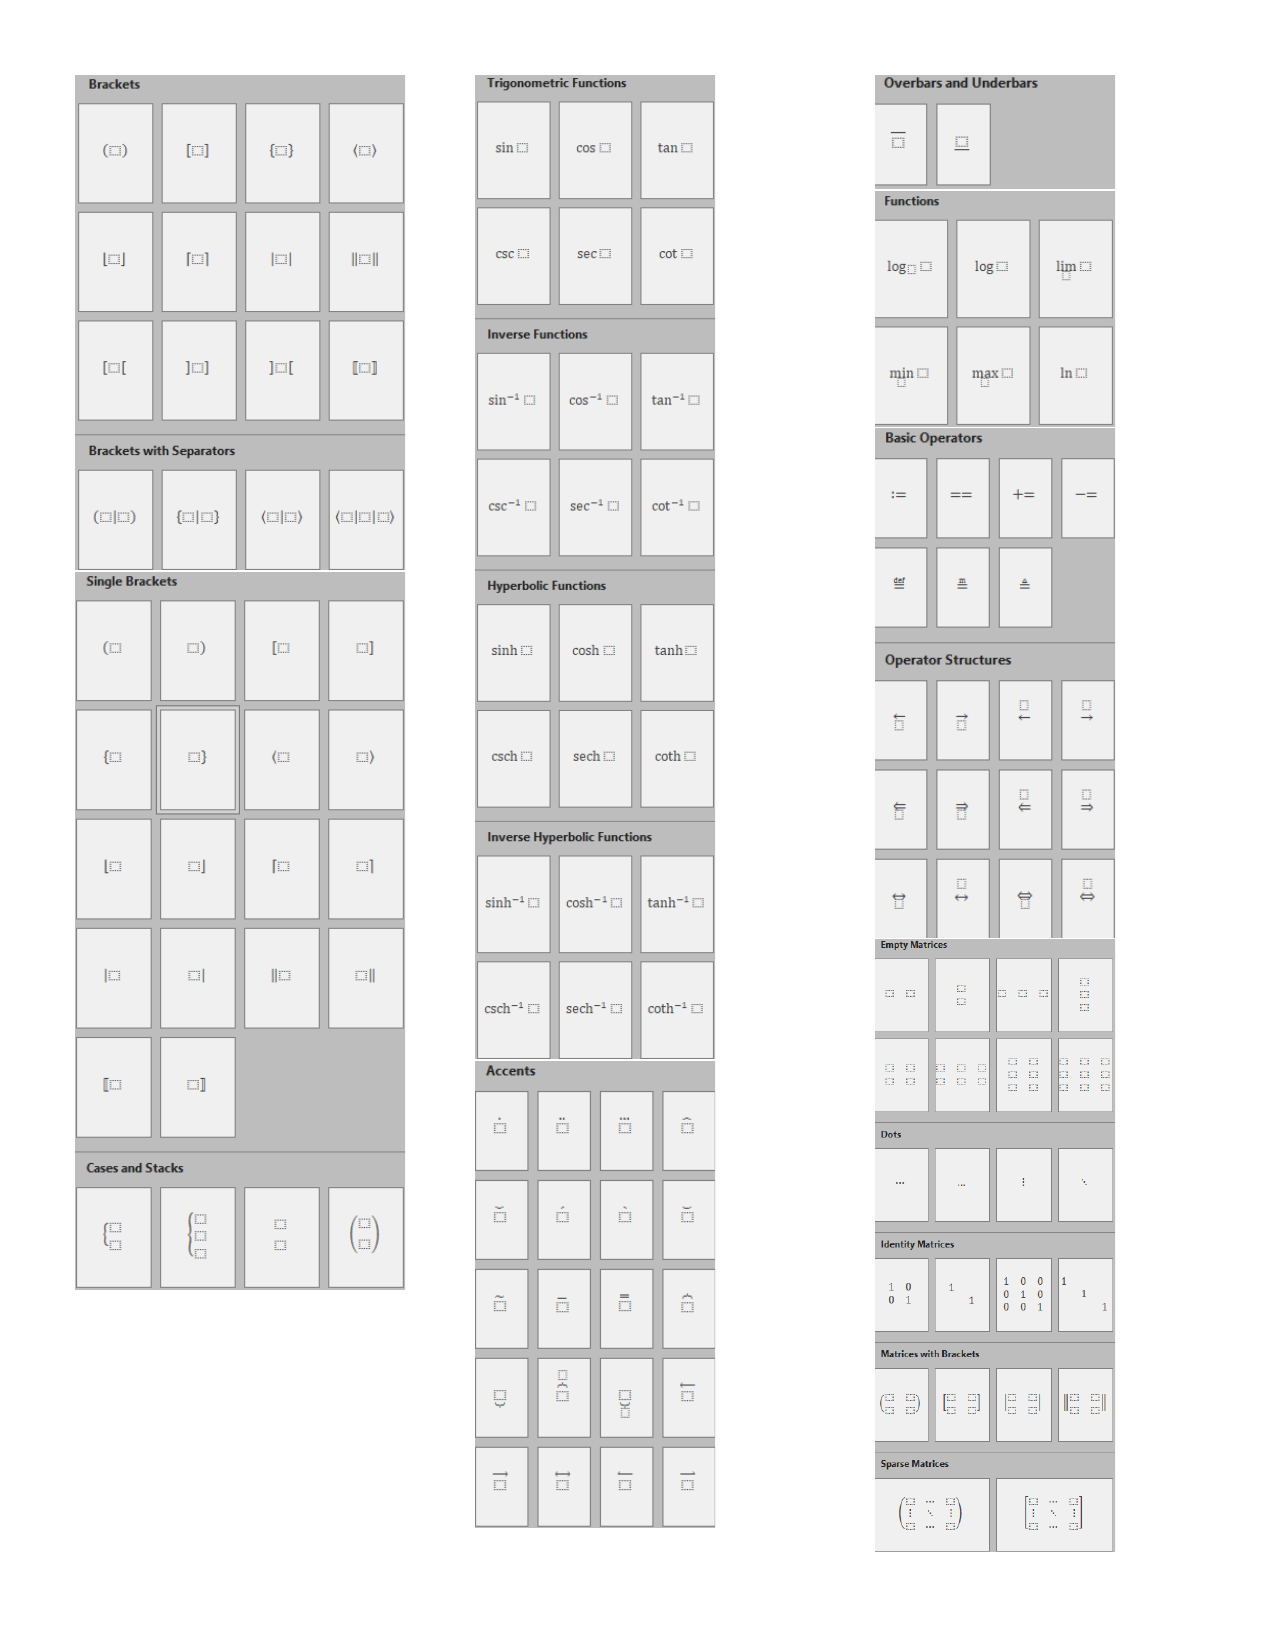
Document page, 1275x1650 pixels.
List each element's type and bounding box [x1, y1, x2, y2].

picture [875, 191, 1116, 427]
picture [75, 75, 406, 570]
picture [475, 75, 715, 1059]
picture [875, 75, 1116, 189]
picture [875, 428, 1116, 938]
picture [75, 572, 406, 1290]
picture [875, 939, 1116, 1552]
picture [475, 1061, 715, 1528]
